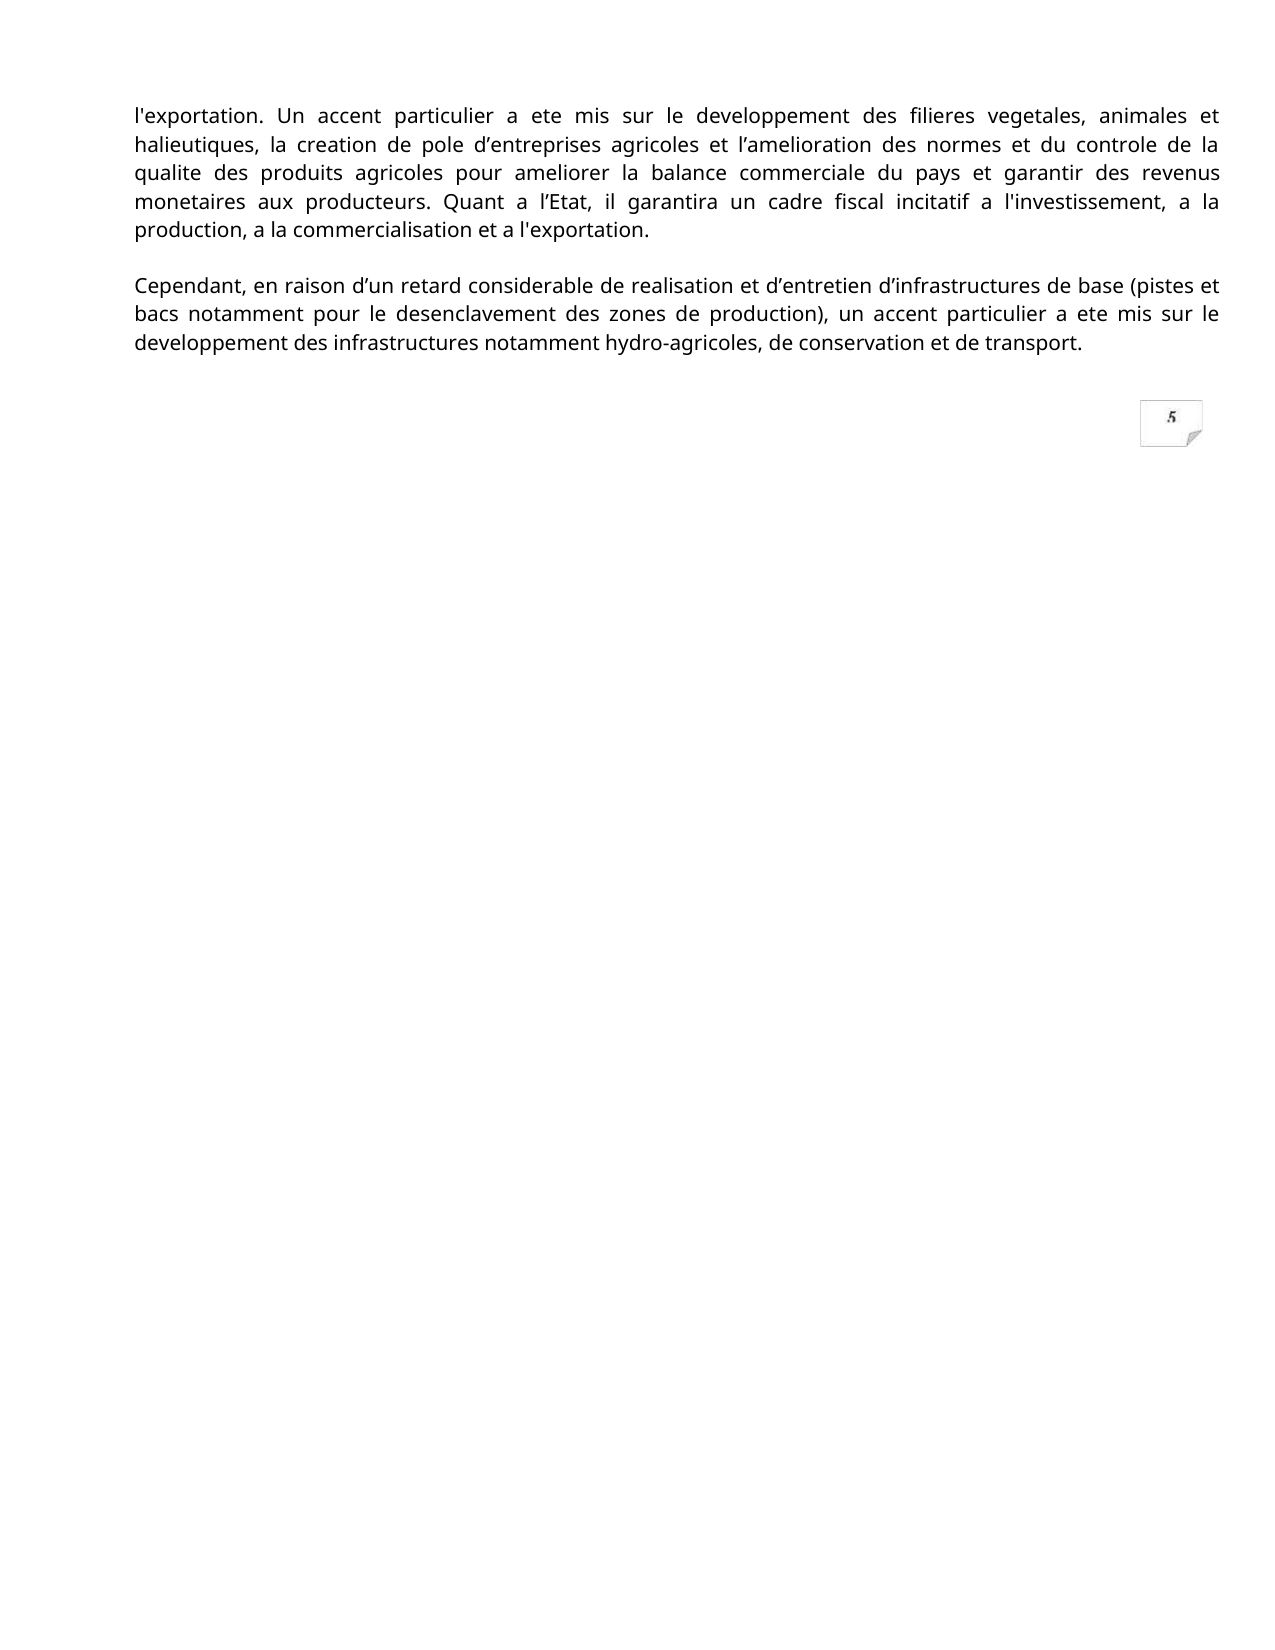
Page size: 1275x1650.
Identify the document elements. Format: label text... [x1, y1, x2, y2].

text Cependant, en raison d’un retard considerable de realisation et d’entretien d’infrastructures de base (pistes et bacs notamment pour le desenclavement des zones de production), un accent particulier a ete mis sur le developpement des infrastructures notamment hydro-agricoles, de conservation et de transport. [134, 271, 1221, 356]
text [134, 102, 1221, 244]
picture [1140, 400, 1203, 447]
